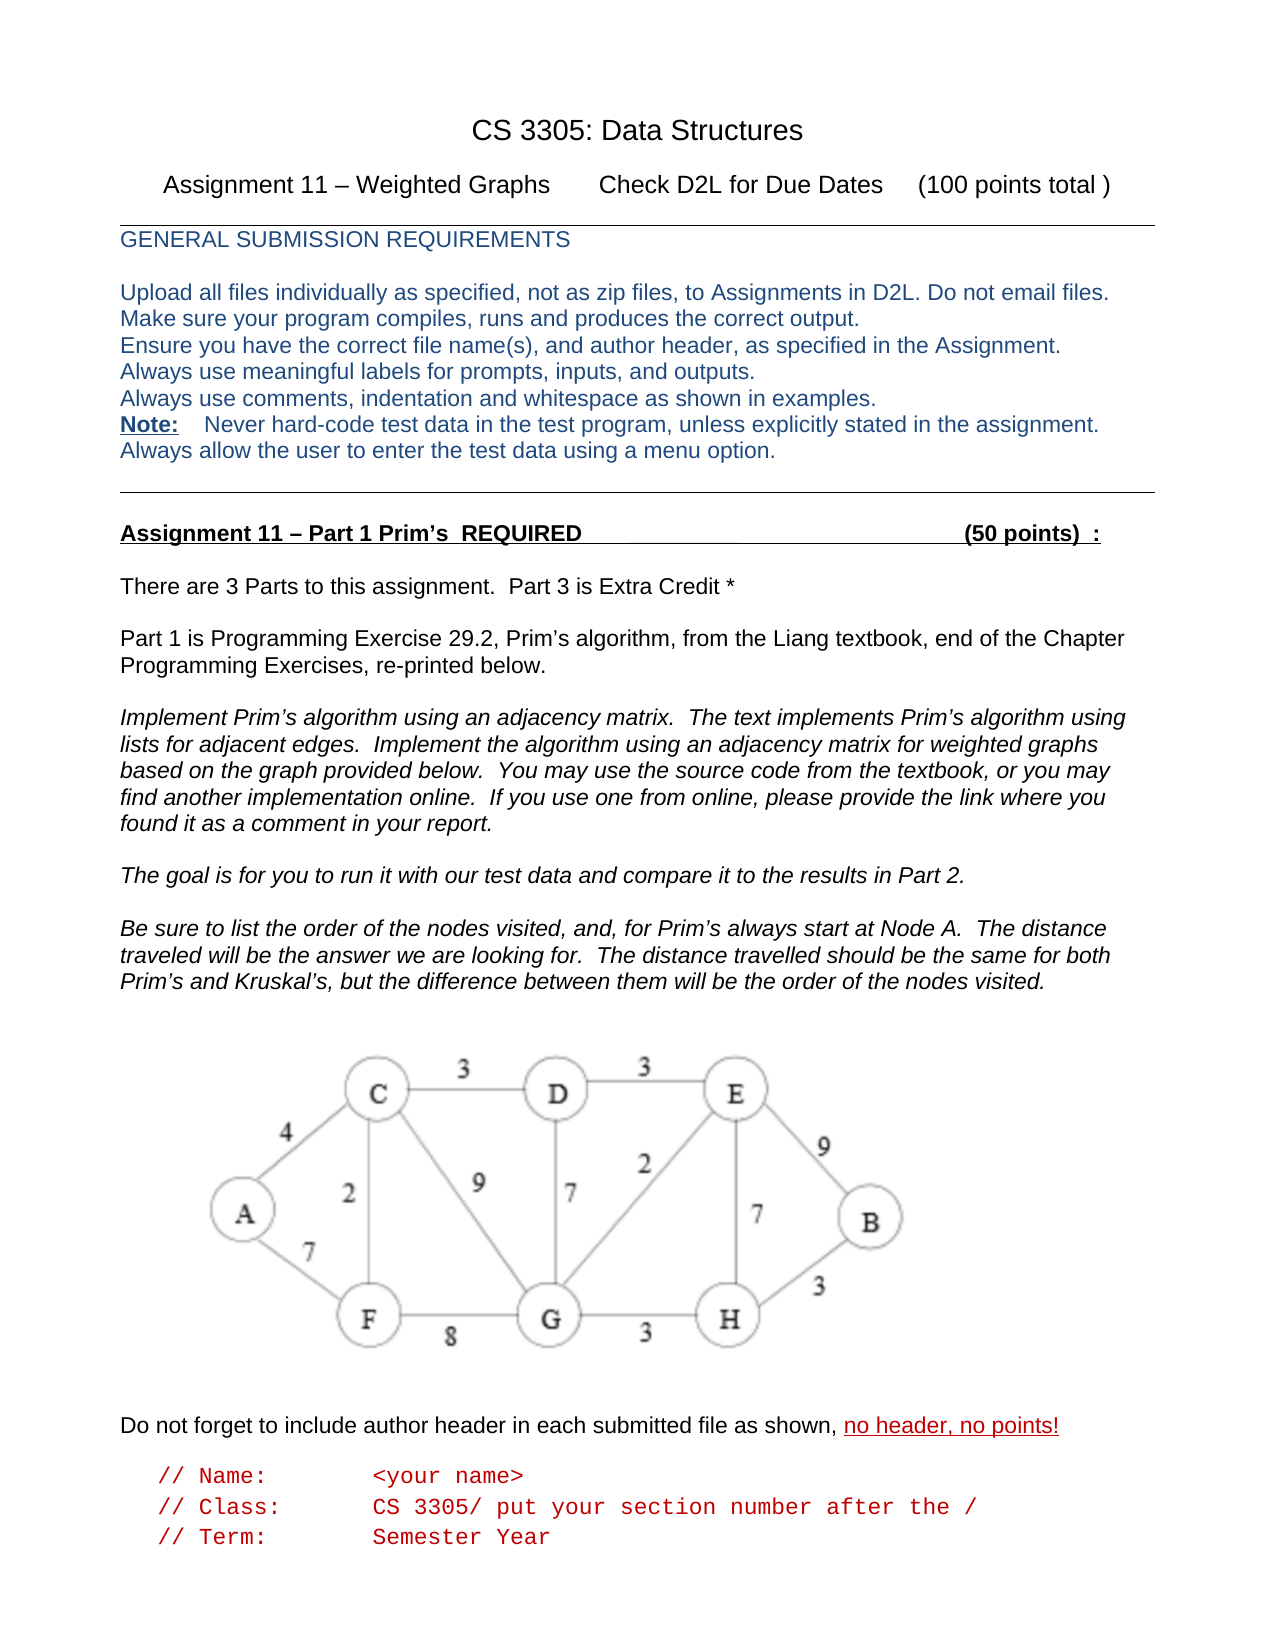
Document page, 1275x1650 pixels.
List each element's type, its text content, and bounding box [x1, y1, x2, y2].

text Part 1 is Programming Exercise 29.2, Prim’s algorithm, from the Liang textbook, end of the Chapter Programming Exercises, re-printed below. [120, 625, 1155, 678]
picture [195, 1047, 917, 1360]
text GENERAL SUBMISSION REQUIREMENTS [120, 226, 1155, 253]
text Always use comments, indentation and whitespace as shown in examples. [120, 384, 1155, 411]
text Make sure your program compiles, runs and produces the correct output. [120, 305, 1155, 332]
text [157, 1465, 1155, 1551]
text Note: Never hard-code test data in the test program, unless explicitly stated in the assignment. Always allow the user to enter the test data using a menu option. [120, 411, 1155, 463]
text Assignment 11 – Weighted Graphs Check D2L for Due Dates (100 points total ) [120, 170, 1155, 199]
text Ensure you have the correct file name(s), and author header, as specified in the Assignment. [120, 332, 1155, 358]
text The goal is for you to run it with our test data and compare it to the results in Part 2. [120, 862, 1155, 889]
text Upload all files individually as specified, not as zip files, to Assignments in D2L. Do not email files. [120, 279, 1155, 305]
text Be sure to list the order of the nodes visited, and, for Prim’s always start at Node A. The distance traveled will be the answer we are looking for. The distance travelled should be the same for both Prim’s and Kruskal’s, but the difference between them will be the order of the nodes visited. [120, 915, 1155, 994]
text There are 3 Parts to this assignment. Part 3 is Extra Credit * [120, 573, 1155, 599]
text Assignment 11 – Part 1 Prim’s REQUIRED _________ (50 points) : [120, 520, 1155, 546]
text Do not forget to include author header in each submitted file as shown, no header, no points! [120, 1412, 1155, 1438]
text Always use meaningful labels for prompts, inputs, and outputs. [120, 358, 1155, 384]
text CS 3305: Data Structures [120, 112, 1155, 146]
text Implement Prim’s algorithm using an adjacency matrix. The text implements Prim’s algorithm using lists for adjacent edges. Implement the algorithm using an adjacency matrix for weighted graphs based on the graph provided below. You may use the source code from the textbook, or you may find another implementation online. If you use one from online, please provide the link where you found it as a comment in your report. [120, 704, 1155, 836]
